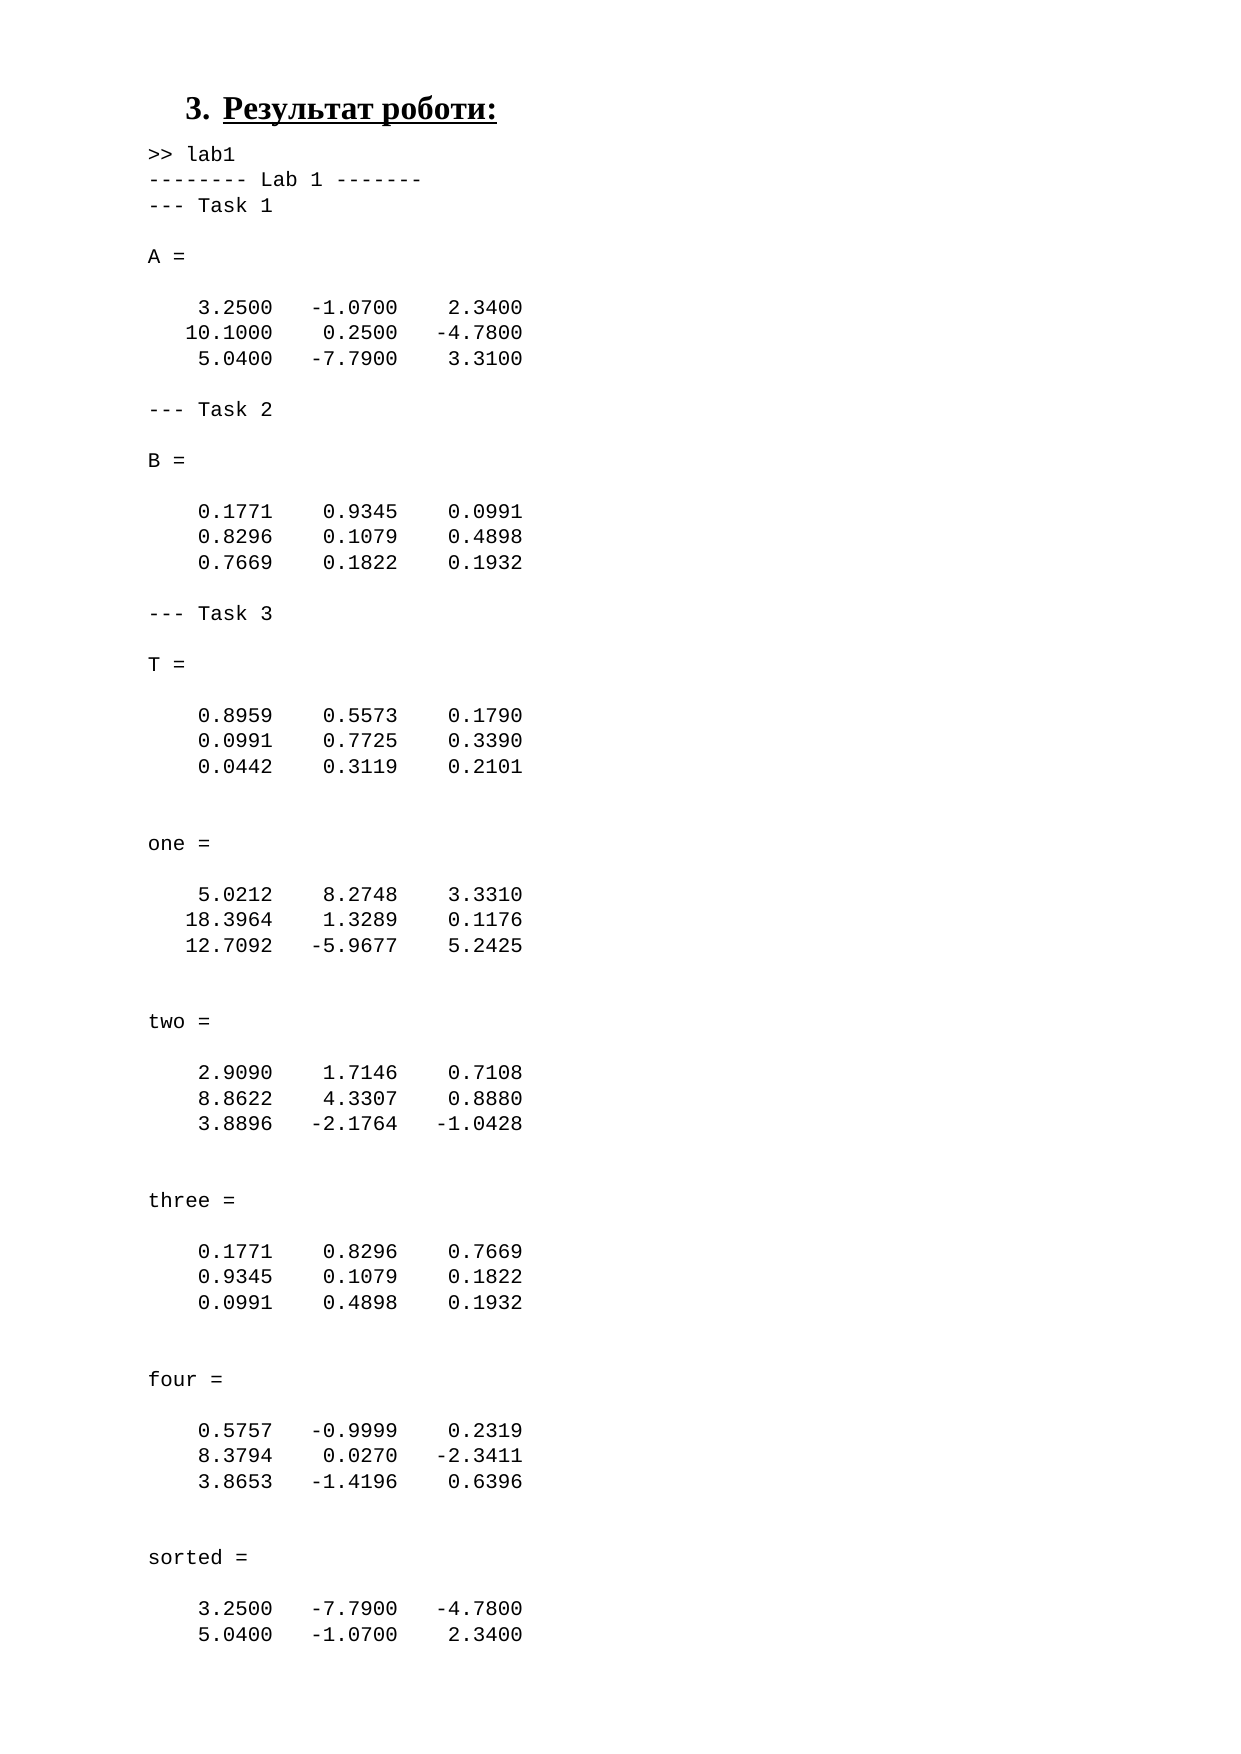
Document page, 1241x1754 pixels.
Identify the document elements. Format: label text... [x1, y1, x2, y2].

text T = [148, 654, 1152, 678]
text three = [148, 1190, 1152, 1213]
text 0.0991 0.7725 0.3390 [148, 731, 1152, 754]
text 10.1000 0.2500 -4.7800 [148, 322, 1152, 346]
text 3.8653 -1.4196 0.6396 [148, 1471, 1152, 1494]
text 18.3964 1.3289 0.1176 [148, 909, 1152, 933]
text -------- Lab 1 ------- [148, 169, 1152, 193]
text 5.0400 -7.7900 3.3100 [148, 348, 1152, 371]
text 0.5757 -0.9999 0.2319 [148, 1419, 1152, 1443]
text A = [148, 246, 1152, 269]
text two = [148, 1011, 1152, 1035]
text 5.0400 -1.0700 2.3400 [148, 1624, 1152, 1647]
text 3.2500 -1.0700 2.3400 [148, 297, 1152, 320]
text 8.8622 4.3307 0.8880 [148, 1088, 1152, 1111]
text --- Task 2 [148, 399, 1152, 422]
text 0.8296 0.1079 0.4898 [148, 526, 1152, 550]
text 0.0442 0.3119 0.2101 [148, 756, 1152, 780]
text 3.8896 -2.1764 -1.0428 [148, 1113, 1152, 1137]
text 2.9090 1.7146 0.7108 [148, 1062, 1152, 1086]
text B = [148, 450, 1152, 473]
text 0.7669 0.1822 0.1932 [148, 552, 1152, 576]
text --- Task 3 [148, 603, 1152, 627]
text --- Task 1 [148, 194, 1152, 218]
text 3.2500 -7.7900 -4.7800 [148, 1598, 1152, 1622]
text 12.7092 -5.9677 5.2425 [148, 935, 1152, 958]
text 8.3794 0.0270 -2.3411 [148, 1445, 1152, 1469]
text 0.9345 0.1079 0.1822 [148, 1266, 1152, 1290]
text sorted = [148, 1547, 1152, 1571]
list Результат роботи: [185, 88, 1152, 127]
text one = [148, 833, 1152, 856]
text four = [148, 1368, 1152, 1392]
text >> lab1 [148, 143, 1152, 167]
text 0.1771 0.9345 0.0991 [148, 501, 1152, 524]
text 5.0212 8.2748 3.3310 [148, 884, 1152, 907]
text 0.8959 0.5573 0.1790 [148, 705, 1152, 729]
text 0.0991 0.4898 0.1932 [148, 1292, 1152, 1316]
text 0.1771 0.8296 0.7669 [148, 1241, 1152, 1264]
